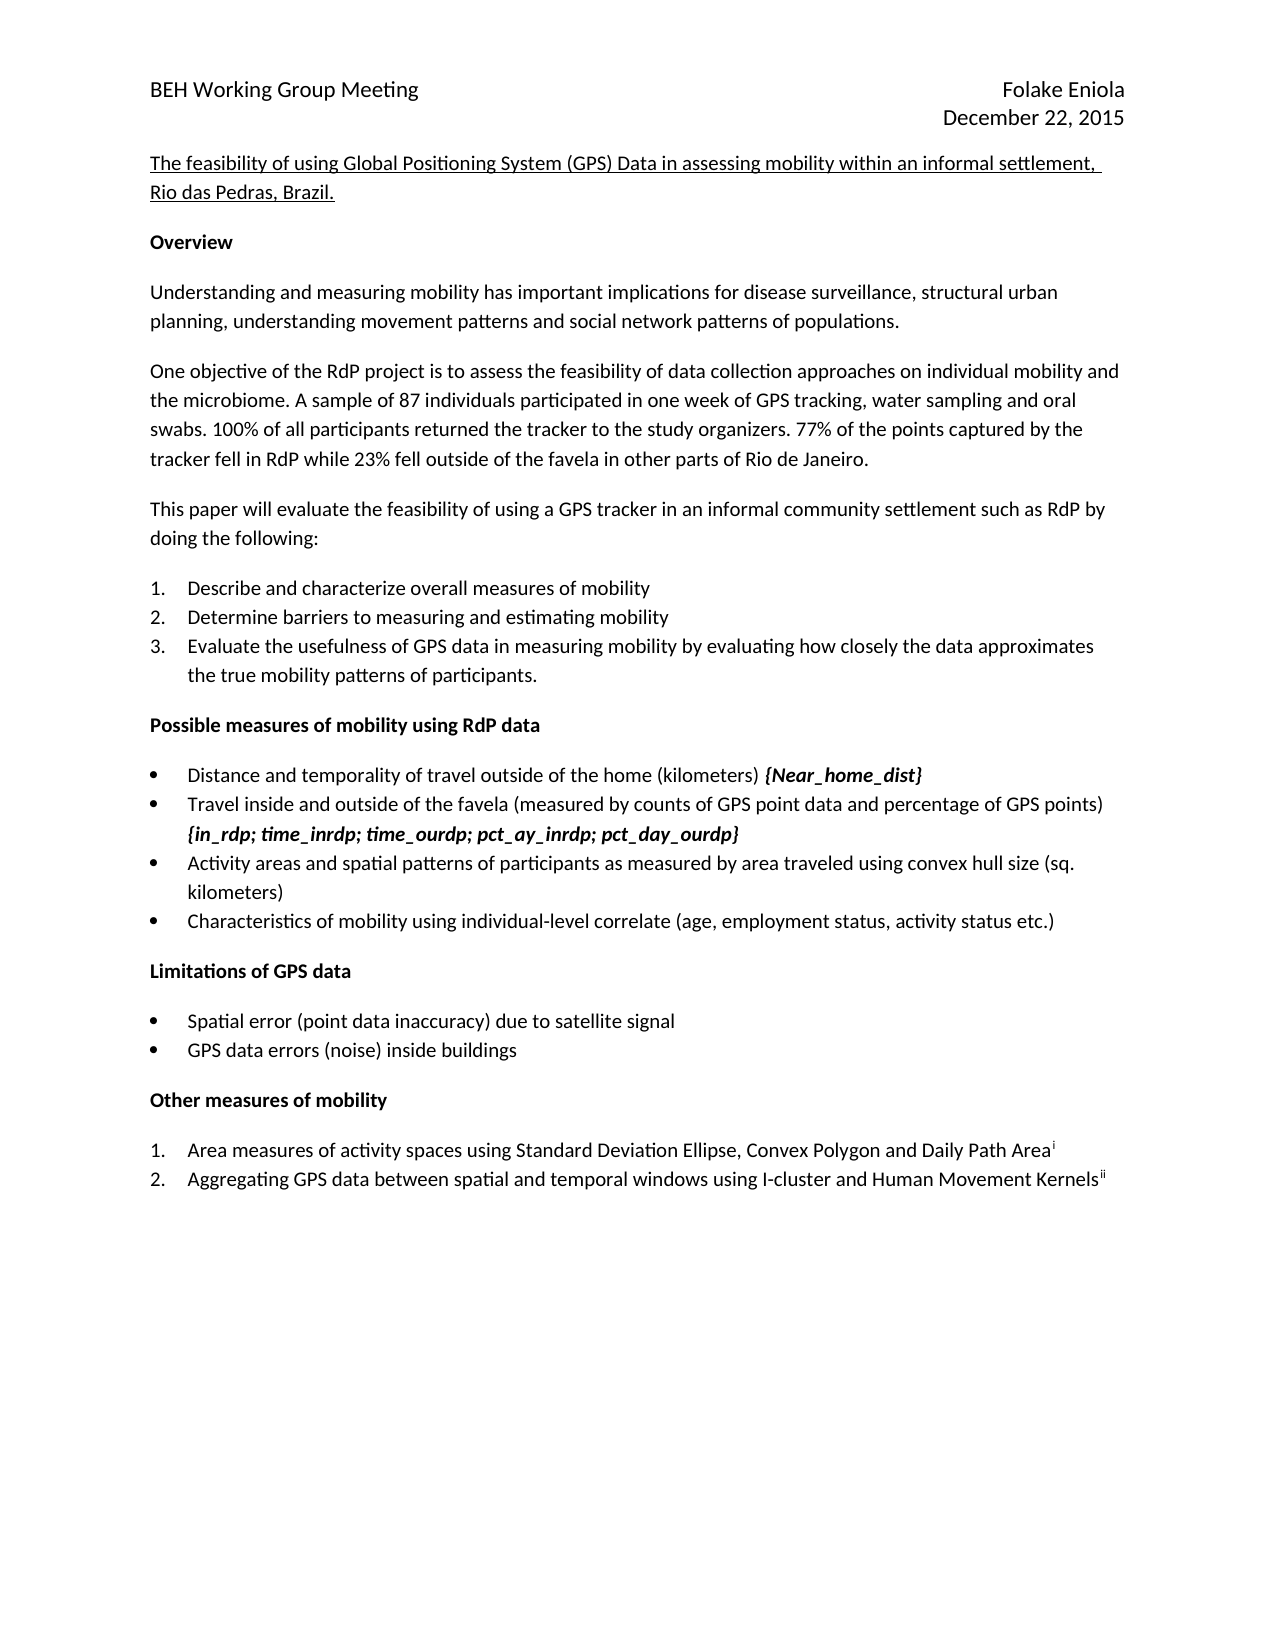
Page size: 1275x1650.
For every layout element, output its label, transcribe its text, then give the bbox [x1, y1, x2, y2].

list Activity areas and spatial patterns of participants as measured by area traveled using convex hull size (sq. kilometers) [150, 850, 1125, 904]
list Spatial error (point data inaccuracy) due to satellite signal [150, 1008, 1125, 1034]
text This paper will evaluate the feasibility of using a GPS tracker in an informal community settlement such as RdP by doing the following: [150, 496, 1125, 550]
text Possible measures of mobility using RdP data [150, 712, 1125, 738]
list Evaluate the usefulness of GPS data in measuring mobility by evaluating how closely the data approximates the true mobility patterns of participants. [150, 633, 1125, 688]
list Aggregating GPS data between spatial and temporal windows using I-cluster and Human Movement Kernels [150, 1167, 1125, 1192]
text One objective of the RdP project is to assess the feasibility of data collection approaches on individual mobility and the microbiome. A sample of 87 individuals participated in one week of GPS tracking, water sampling and oral swabs. 100% of all participants returned the tracker to the study organizers. 77% of the points captured by the tracker fell in RdP while 23% fell outside of the favela in other parts of Rio de Janeiro. [150, 358, 1125, 471]
list Area measures of activity spaces using Standard Deviation Ellipse, Convex Polygon and Daily Path Area [150, 1137, 1125, 1163]
text Limitations of GPS data [150, 958, 1125, 984]
text Understanding and measuring mobility has important implications for disease surveillance, structural urban planning, understanding movement patterns and social network patterns of populations. [150, 279, 1125, 334]
list GPS data errors (noise) inside buildings [150, 1037, 1125, 1063]
text The feasibility of using Global Positioning System (GPS) Data in assessing mobility within an informal settlement, Rio das Pedras, Brazil. [150, 150, 1125, 204]
list Describe and characterize overall measures of mobility [150, 575, 1125, 600]
list Determine barriers to measuring and estimating mobility [150, 604, 1125, 629]
list Distance and temporality of travel outside of the home (kilometers) {Near_home_dist} [150, 762, 1125, 788]
text Other measures of mobility [150, 1087, 1125, 1113]
list Travel inside and outside of the favela (measured by counts of GPS point data and percentage of GPS points) {in_rdp; time_inrdp; time_ourdp; pct_ay_inrdp; pct_day_ourdp} [150, 792, 1125, 846]
text Overview [150, 229, 1125, 254]
list Characteristics of mobility using individual-level correlate (age, employment status, activity status etc.) [150, 908, 1125, 934]
